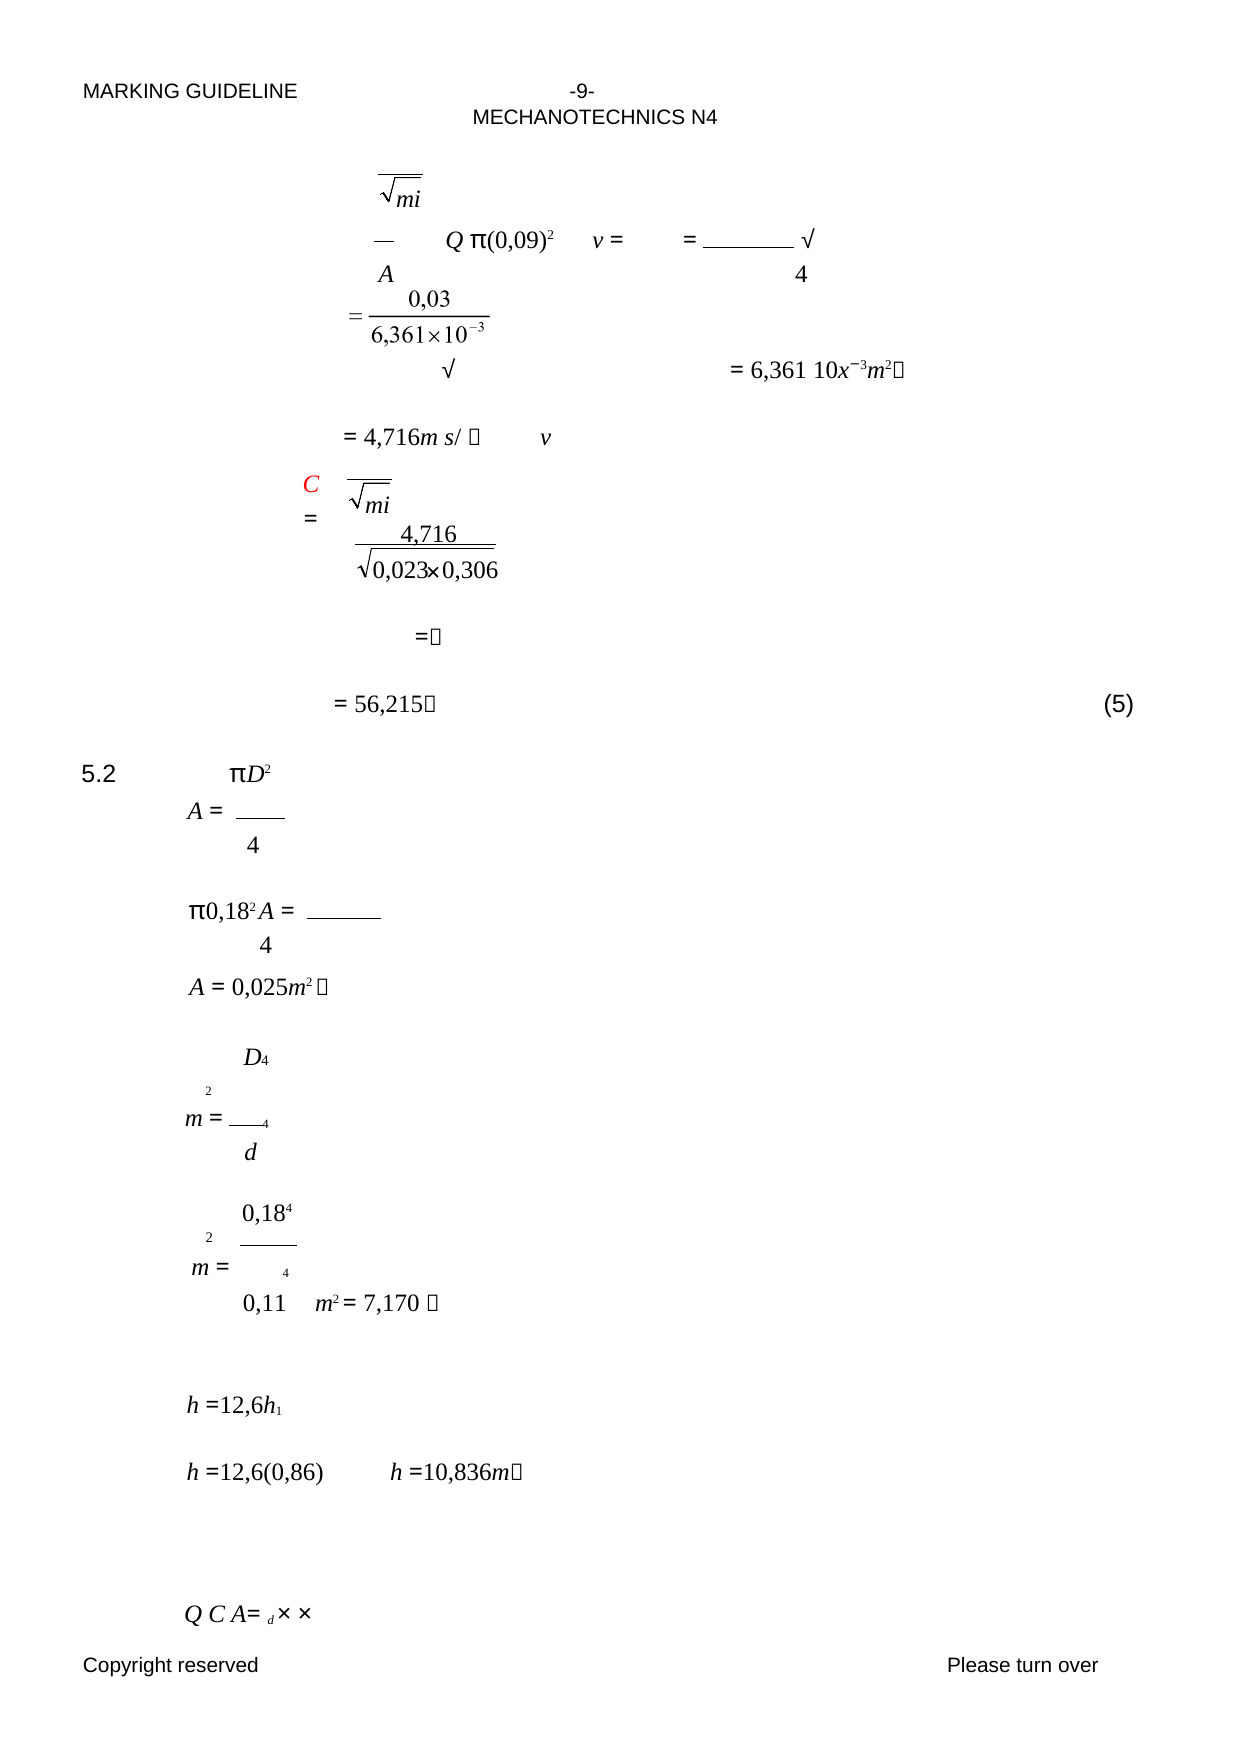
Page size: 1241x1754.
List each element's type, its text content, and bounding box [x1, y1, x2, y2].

text π0,182 A = [188, 861, 1088, 927]
text m = 4 [83, 1248, 1144, 1282]
text C = [302, 469, 486, 535]
text 0,11 m2 = 7,170  [186, 1285, 1088, 1319]
text 2 [205, 1073, 1144, 1098]
text m = 4 [83, 1100, 1144, 1134]
text 2 [83, 1229, 1144, 1246]
text h =12,6(0,86) h =10,836m [186, 1454, 1088, 1488]
text √ = 6,361 10x −3m2 [83, 352, 1144, 386]
text 4 [83, 931, 1144, 959]
text D4 [83, 1042, 1144, 1070]
text A = 0,025m2  [83, 968, 1144, 1002]
text A = [83, 793, 1144, 827]
text Q π(0,09)2 v = = √ [299, 221, 1088, 256]
picture [348, 289, 490, 347]
text h =12,6h1 [186, 1387, 1088, 1421]
text 4 [247, 830, 1088, 858]
text Q C A= d × × [184, 1596, 584, 1630]
text = 4,716m s/  v [299, 419, 1088, 453]
text = 56,215 (5) [83, 686, 1144, 720]
text d [244, 1137, 1144, 1165]
text 0,184 [242, 1198, 1088, 1227]
text = [83, 619, 1144, 653]
text A 4 [83, 259, 1144, 288]
text 5.2 πD2 [81, 755, 1144, 790]
